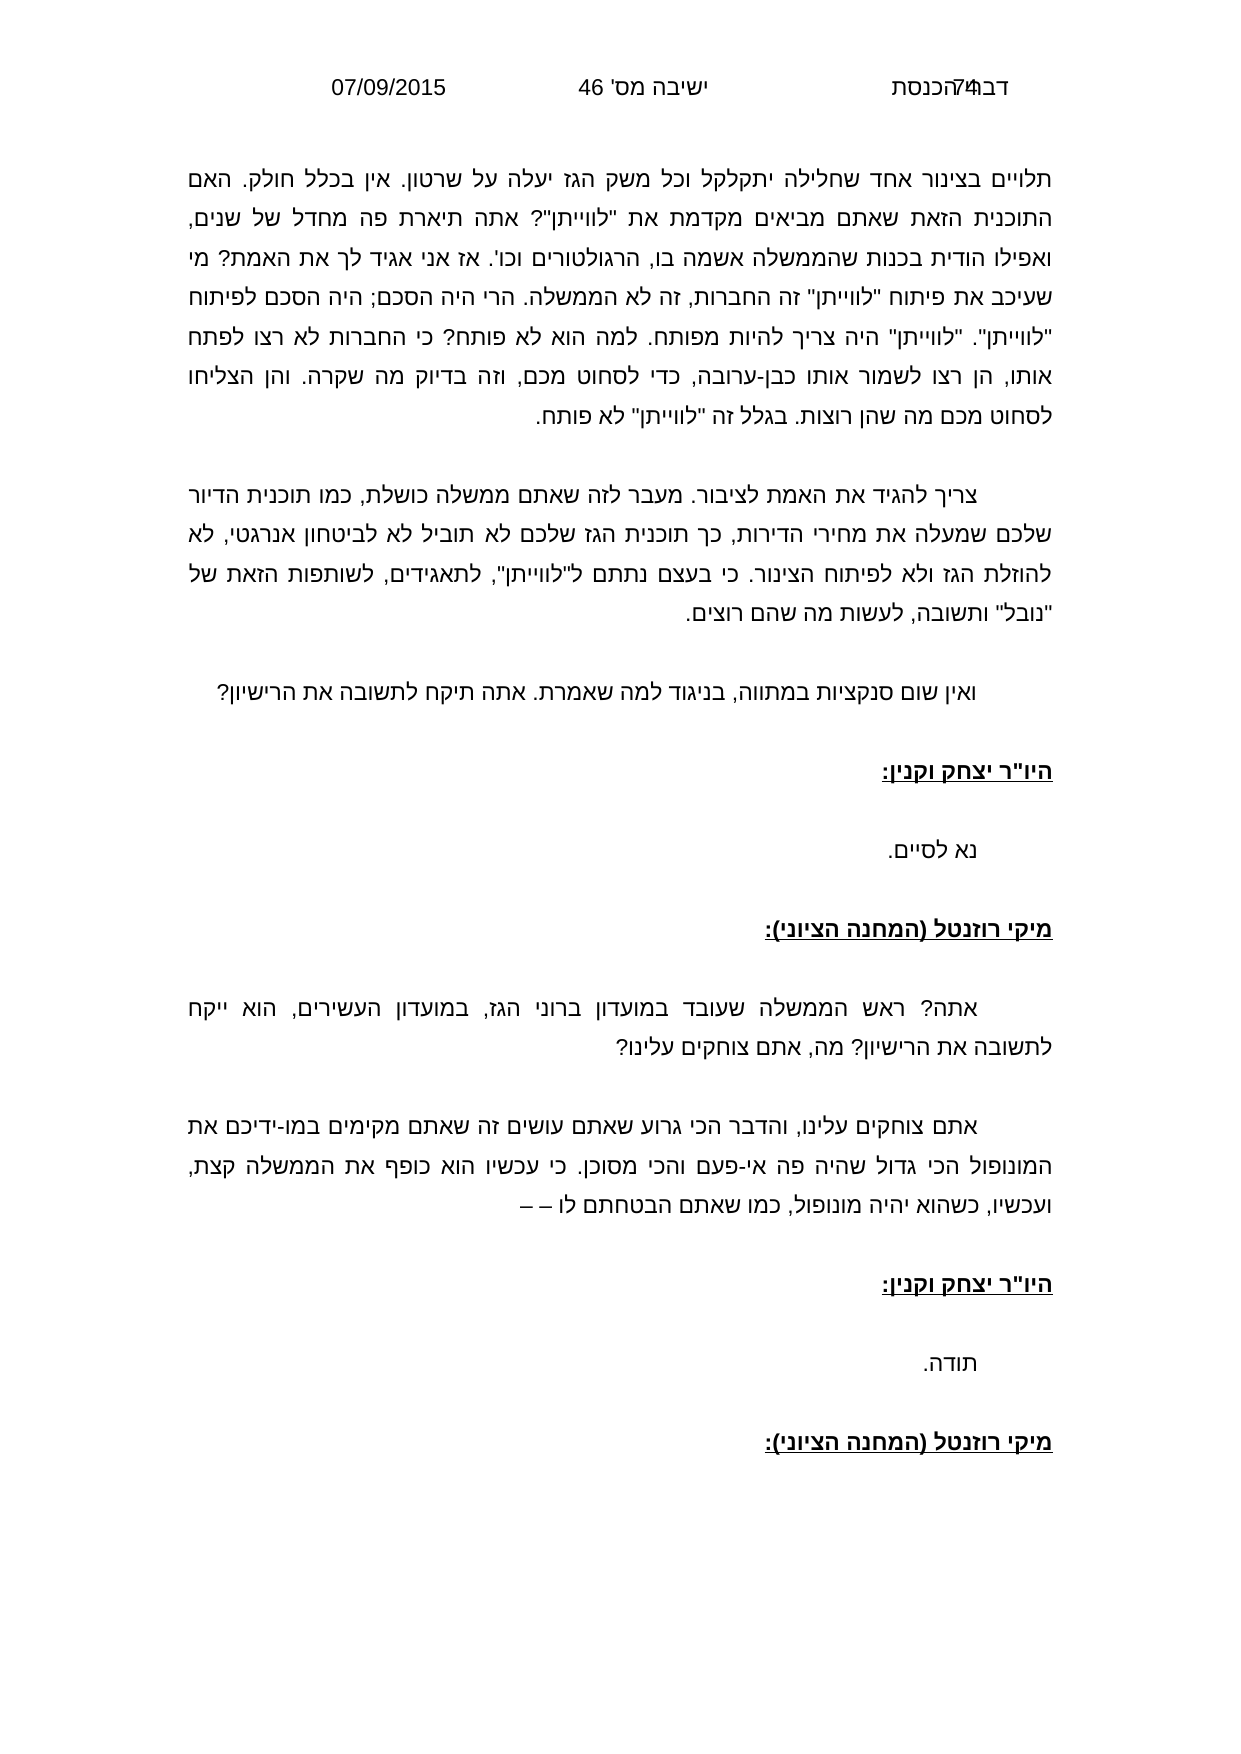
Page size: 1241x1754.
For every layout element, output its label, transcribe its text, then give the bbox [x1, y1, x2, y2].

text היו"ר יצחק וקנין: [187, 758, 1053, 784]
text אתה? ראש הממשלה שעובד במועדון ברוני הגז, במועדון העשירים, הוא ייקח לתשובה את הרישיון? מה, אתם צוחקים עלינו? [187, 995, 1053, 1061]
text תודה. [187, 1350, 1053, 1377]
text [187, 166, 1053, 429]
text צריך להגיד את האמת לציבור. מעבר לזה שאתם ממשלה כושלת, כמו תוכנית הדיור שלכם שמעלה את מחירי הדירות, כך תוכנית הגז שלכם לא תוביל לא לביטחון אנרגטי, לא להוזלת הגז ולא לפיתוח הצינור. כי בעצם נתתם ל"לווייתן", לתאגידים, לשותפות הזאת של "נובל" ותשובה, לעשות מה שהם רוצים. [187, 482, 1053, 626]
text אתם צוחקים עלינו, והדבר הכי גרוע שאתם עושים זה שאתם מקימים במו-ידיכם את המונופול הכי גדול שהיה פה אי-פעם והכי מסוכן. כי עכשיו הוא כופף את הממשלה קצת, ועכשיו, כשהוא יהיה מונופול, כמו שאתם הבטחתם לו – – [187, 1113, 1053, 1219]
text היו"ר יצחק וקנין: [187, 1271, 1053, 1298]
text ואין שום סנקציות במתווה, בניגוד למה שאמרת. אתה תיקח לתשובה את הרישיון? [187, 679, 1053, 705]
text נא לסיים. [187, 837, 1053, 863]
text מיקי רוזנטל (המחנה הציוני): [187, 916, 1053, 942]
text מיקי רוזנטל (המחנה הציוני): [187, 1429, 1053, 1456]
